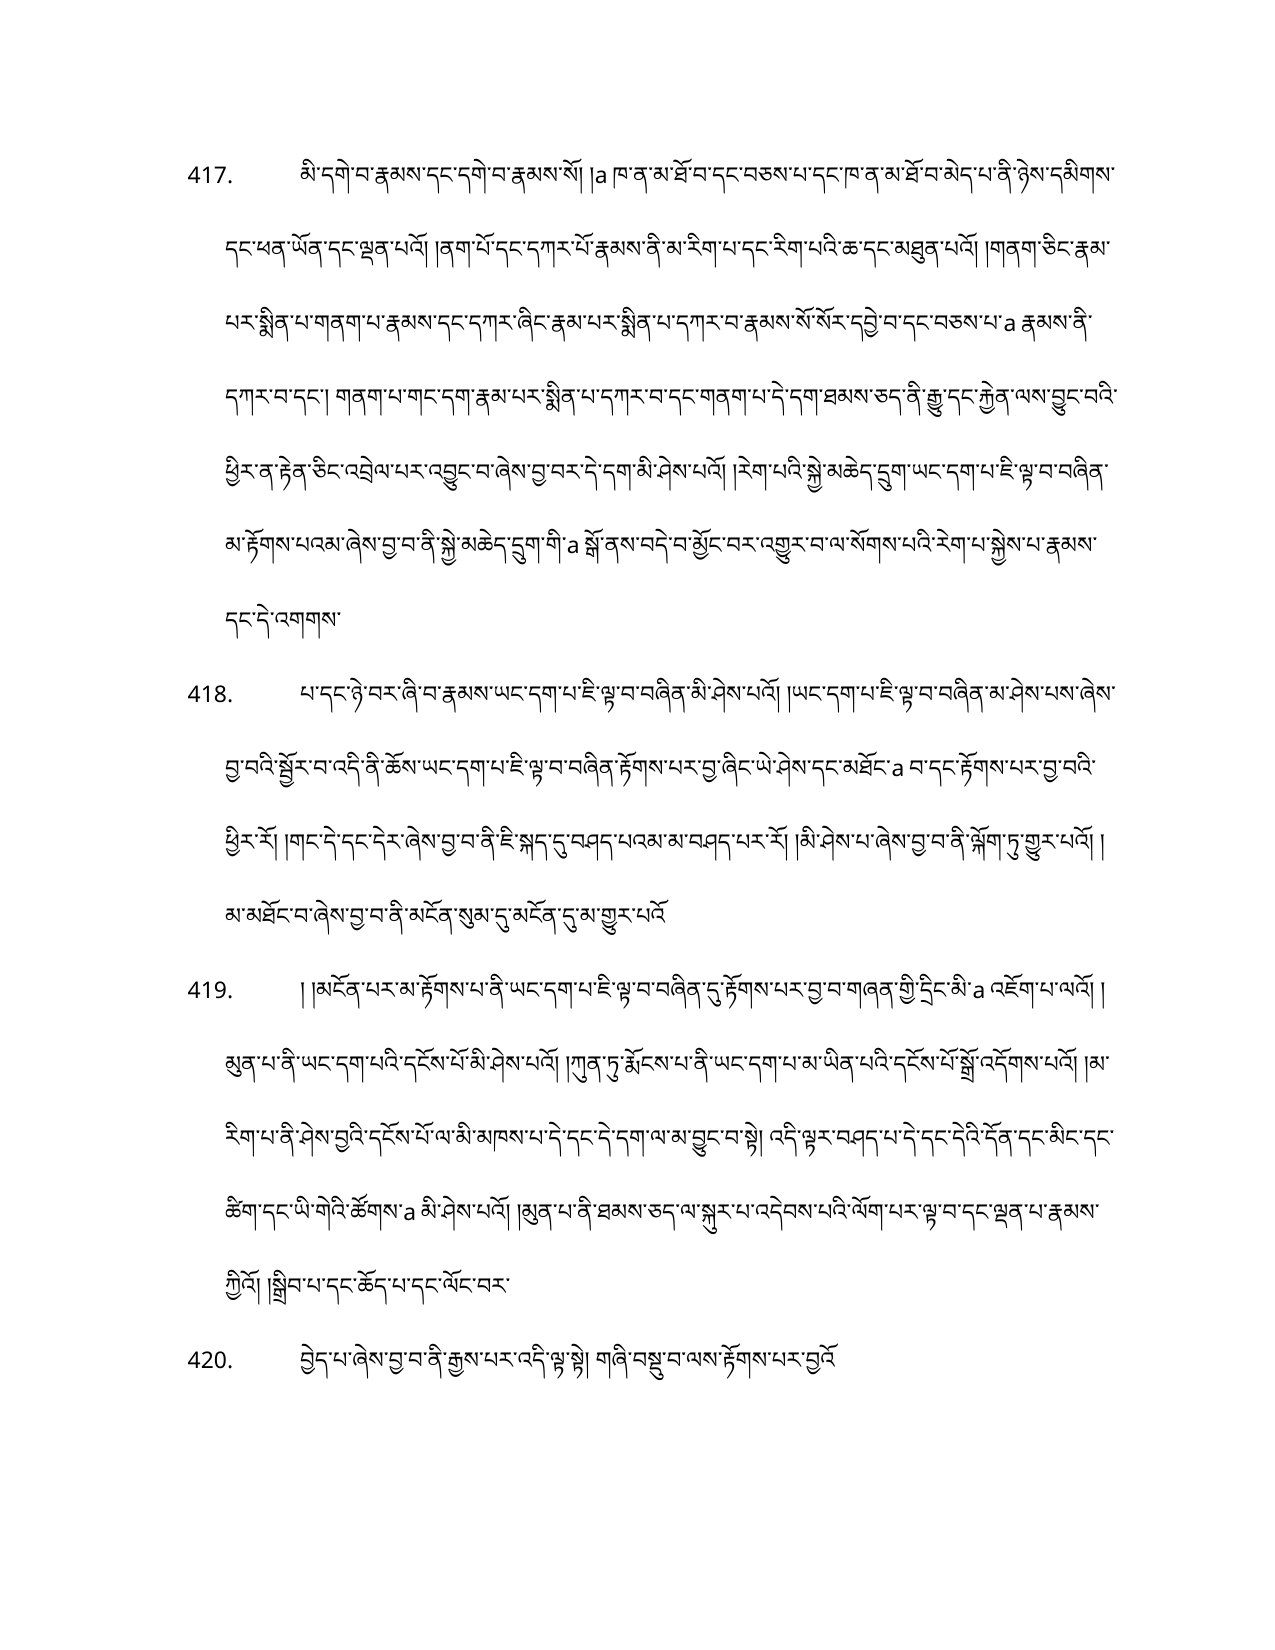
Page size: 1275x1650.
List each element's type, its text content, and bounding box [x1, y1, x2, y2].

list ། །མངོན་པར་མ་རྟོགས་པ་ནི་ཡང་དག་པ་ཇི་ལྟ་བ་བཞིན་དུ་རྟོགས་པར་བྱ་བ་གཞན་གྱི་དྲིང་མི་aའཇོག་པ་ལའོ། །མུན་པ་ནི་ཡང་དག་པའི་དངོས་པོ་མི་ཤེས་པའོ། །ཀུན་ཏུ་རྨོངས་པ་ནི་ཡང་དག་པ་མ་ཡིན་པའི་དངོས་པོ་སྒྲོ་འདོགས་པའོ། །མ་རིག་པ་ནི་ཤེས་བྱའི་དངོས་པོ་ལ་མི་མཁས་པ་དེ་དང་དེ་དག་ལ་མ་བྱུང་བ་སྟེ། འདི་ལྟར་བཤད་པ་དེ་དང་དེའི་དོན་དང་མིང་དང་ཚིག་དང་ཡི་གེའི་ཚོགས་aམི་ཤེས་པའོ། །མུན་པ་ནི་ཐམས་ཅད་ལ་སྐུར་པ་འདེབས་པའི་ལོག་པར་ལྟ་བ་དང་ལྡན་པ་རྣམས་ཀྱིའོ། །སྒྲིབ་པ་དང་ཆོད་པ་དང་ལོང་བར་ [187, 965, 1125, 1325]
list བྱེད་པ་ཞེས་བྱ་བ་ནི་རྒྱས་པར་འདི་ལྟ་སྟེ། གཞི་བསྡུ་བ་ལས་རྟོགས་པར་བྱའོ [187, 1335, 1125, 1399]
list མི་དགེ་བ་རྣམས་དང་དགེ་བ་རྣམས་སོ། །aཁ་ན་མ་ཐོ་བ་དང་བཅས་པ་དང་ཁ་ན་མ་ཐོ་བ་མེད་པ་ནི་ཉེས་དམིགས་དང་ཕན་ཡོན་དང་ལྡན་པའོ། །ནག་པོ་དང་དཀར་པོ་རྣམས་ནི་མ་རིག་པ་དང་རིག་པའི་ཆ་དང་མཐུན་པའོ། །གནག་ཅིང་རྣམ་པར་སྨིན་པ་གནག་པ་རྣམས་དང་དཀར་ཞིང་རྣམ་པར་སྨིན་པ་དཀར་བ་རྣམས་སོ་སོར་དབྱེ་བ་དང་བཅས་པ་aརྣམས་ནི་དཀར་བ་དང་། གནག་པ་གང་དག་རྣམ་པར་སྨིན་པ་དཀར་བ་དང་གནག་པ་དེ་དག་ཐམས་ཅད་ནི་རྒྱུ་དང་རྐྱེན་ལས་བྱུང་བའི་ཕྱིར་ན་རྟེན་ཅིང་འབྲེལ་པར་འབྱུང་བ་ཞེས་བྱ་བར་དེ་དག་མི་ཤེས་པའོ། །རེག་པའི་སྐྱེ་མཆེད་དྲུག་ཡང་དག་པ་ཇི་ལྟ་བ་བཞིན་མ་རྟོགས་པའམ་ཞེས་བྱ་བ་ནི་སྐྱེ་མཆེད་དྲུག་གི་aསྒོ་ནས་བདེ་བ་མྱོང་བར་འགྱུར་བ་ལ་སོགས་པའི་རེག་པ་སྐྱེས་པ་རྣམས་དང་དེ་འགགས་ [187, 150, 1125, 659]
list པ་དང་ཉེ་བར་ཞི་བ་རྣམས་ཡང་དག་པ་ཇི་ལྟ་བ་བཞིན་མི་ཤེས་པའོ། །ཡང་དག་པ་ཇི་ལྟ་བ་བཞིན་མ་ཤེས་པས་ཞེས་བྱ་བའི་སྦྱོར་བ་འདི་ནི་ཆོས་ཡང་དག་པ་ཇི་ལྟ་བ་བཞིན་རྟོགས་པར་བྱ་ཞིང་ཡེ་ཤེས་དང་མཐོང་aབ་དང་རྟོགས་པར་བྱ་བའི་ཕྱིར་རོ། །གང་དེ་དང་དེར་ཞེས་བྱ་བ་ནི་ཇི་སྐད་དུ་བཤད་པའམ་མ་བཤད་པར་རོ། །མི་ཤེས་པ་ཞེས་བྱ་བ་ནི་ལྐོག་ཏུ་གྱུར་པའོ། །མ་མཐོང་བ་ཞེས་བྱ་བ་ནི་མངོན་སུམ་དུ་མངོན་དུ་མ་གྱུར་པའོ [187, 668, 1125, 955]
